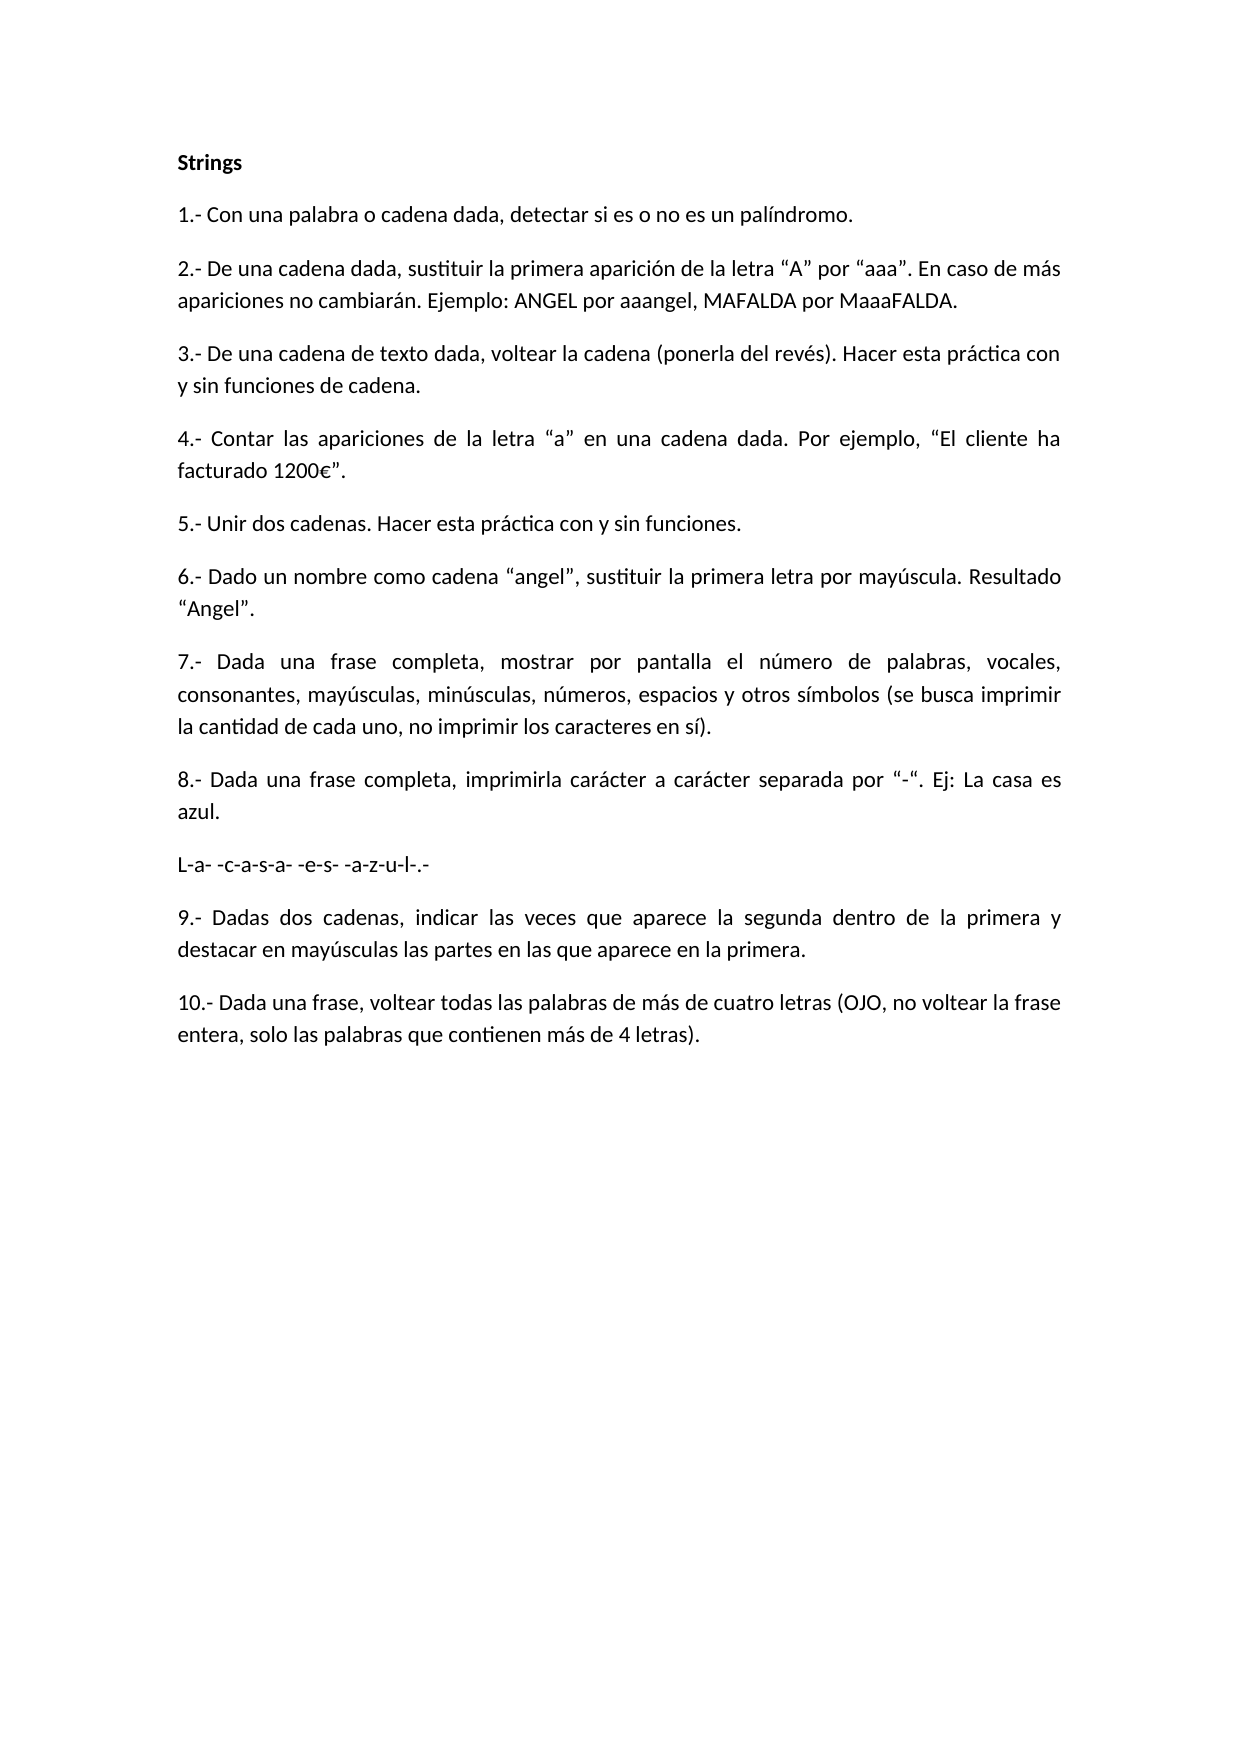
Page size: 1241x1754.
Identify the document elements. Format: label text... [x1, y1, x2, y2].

text 3.- De una cadena de texto dada, voltear la cadena (ponerla del revés). Hacer esta práctica con y sin funciones de cadena. [177, 339, 1063, 399]
text 4.- Contar las apariciones de la letra “a” en una cadena dada. Por ejemplo, “El cliente ha facturado 1200€”. [177, 424, 1063, 484]
text 8.- Dada una frase completa, imprimirla carácter a carácter separada por “-“. Ej: La casa es azul. [177, 765, 1063, 825]
text 2.- De una cadena dada, sustituir la primera aparición de la letra “A” por “aaa”. En caso de más apariciones no cambiarán. Ejemplo: ANGEL por aaangel, MAFALDA por MaaaFALDA. [177, 254, 1063, 314]
text 10.- Dada una frase, voltear todas las palabras de más de cuatro letras (OJO, no voltear la frase entera, solo las palabras que contienen más de 4 letras). [177, 988, 1063, 1048]
text Strings [177, 148, 1063, 176]
text 7.- Dada una frase completa, mostrar por pantalla el número de palabras, vocales, consonantes, mayúsculas, minúsculas, números, espacios y otros símbolos (se busca imprimir la cantidad de cada uno, no imprimir los caracteres en sí). [177, 647, 1063, 740]
text 6.- Dado un nombre como cadena “angel”, sustituir la primera letra por mayúscula. Resultado “Angel”. [177, 562, 1063, 622]
text 5.- Unir dos cadenas. Hacer esta práctica con y sin funciones. [177, 509, 1063, 537]
text 1.- Con una palabra o cadena dada, detectar si es o no es un palíndromo. [177, 201, 1063, 229]
text L-a- -c-a-s-a- -e-s- -a-z-u-l-.- [177, 850, 1063, 878]
text 9.- Dadas dos cadenas, indicar las veces que aparece la segunda dentro de la primera y destacar en mayúsculas las partes en las que aparece en la primera. [177, 903, 1063, 963]
